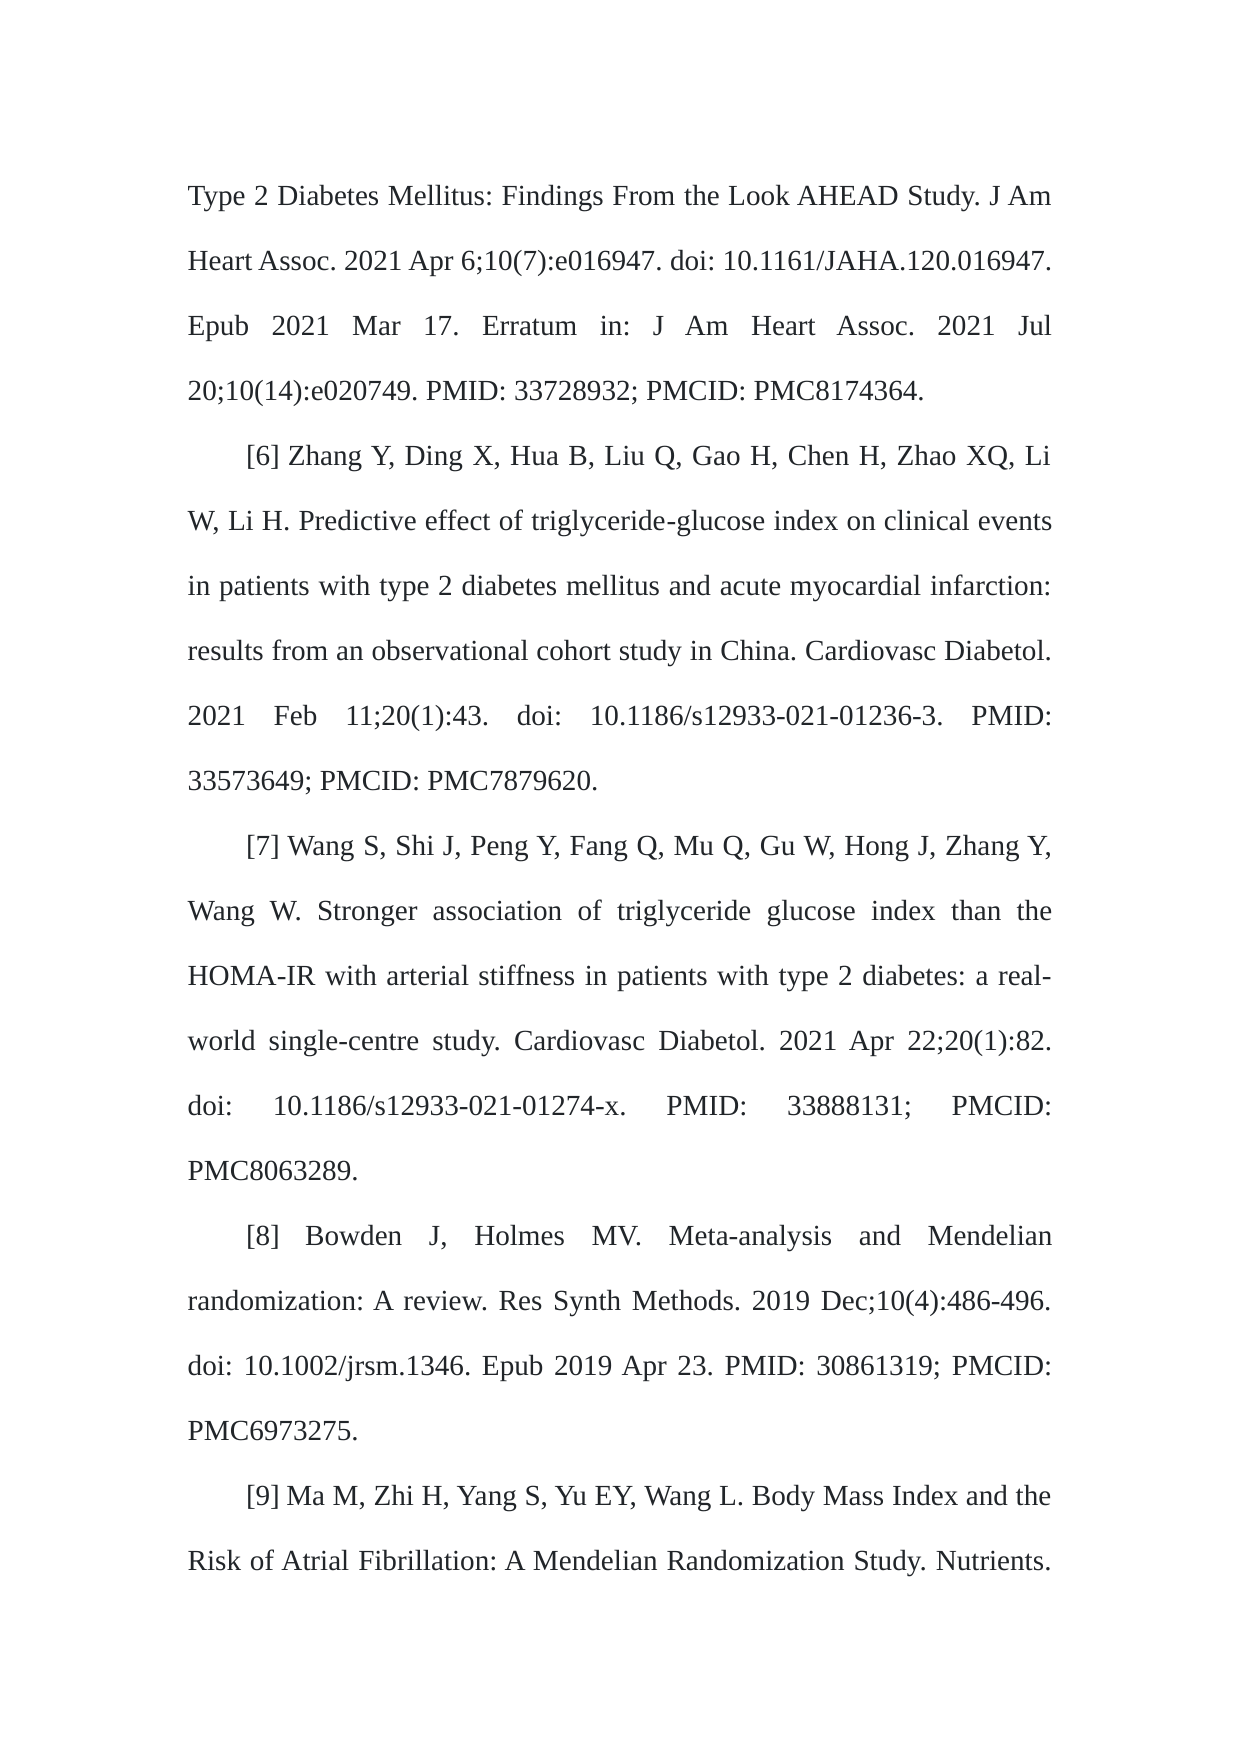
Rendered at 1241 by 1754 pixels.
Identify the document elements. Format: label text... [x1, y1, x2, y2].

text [187, 1462, 1053, 1592]
text [8] Bowden J, Holmes MV. Meta-analysis and Mendelian randomization: A review. Res Synth Methods. 2019 Dec;10(4):486-496. doi: 10.1002/jrsm.1346. Epub 2019 Apr 23. PMID: 30861319; PMCID: PMC6973275. [187, 1202, 1053, 1462]
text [187, 162, 1053, 422]
text [6] Zhang Y, Ding X, Hua B, Liu Q, Gao H, Chen H, Zhao XQ, Li W, Li H. Predictive effect of triglyceride‑glucose index on clinical events in patients with type 2 diabetes mellitus and acute myocardial infarction: results from an observational cohort study in China. Cardiovasc Diabetol. 2021 Feb 11;20(1):43. doi: 10.1186/s12933-021-01236-3. PMID: 33573649; PMCID: PMC7879620. [187, 512, 1053, 812]
text [6] Zhang Y, Ding X, Hua B, Liu Q, Gao H, Chen H, Zhao XQ, Li W, Li H. Predictive effect of triglyceride‑glucose index on clinical events in patients with type 2 diabetes mellitus and acute myocardial infarction: results from an observational cohort study in China. Cardiovasc Diabetol. 2021 Feb 11;20(1):43. doi: 10.1186/s12933-021-01236-3. PMID: 33573649; PMCID: PMC7879620. [187, 422, 1053, 511]
text [7] Wang S, Shi J, Peng Y, Fang Q, Mu Q, Gu W, Hong J, Zhang Y, Wang W. Stronger association of triglyceride glucose index than the HOMA-IR with arterial stiffness in patients with type 2 diabetes: a real-world single-centre study. Cardiovasc Diabetol. 2021 Apr 22;20(1):82. doi: 10.1186/s12933-021-01274-x. PMID: 33888131; PMCID: PMC8063289. [187, 902, 1053, 1202]
text [7] Wang S, Shi J, Peng Y, Fang Q, Mu Q, Gu W, Hong J, Zhang Y, Wang W. Stronger association of triglyceride glucose index than the HOMA-IR with arterial stiffness in patients with type 2 diabetes: a real-world single-centre study. Cardiovasc Diabetol. 2021 Apr 22;20(1):82. doi: 10.1186/s12933-021-01274-x. PMID: 33888131; PMCID: PMC8063289. [187, 812, 1053, 901]
